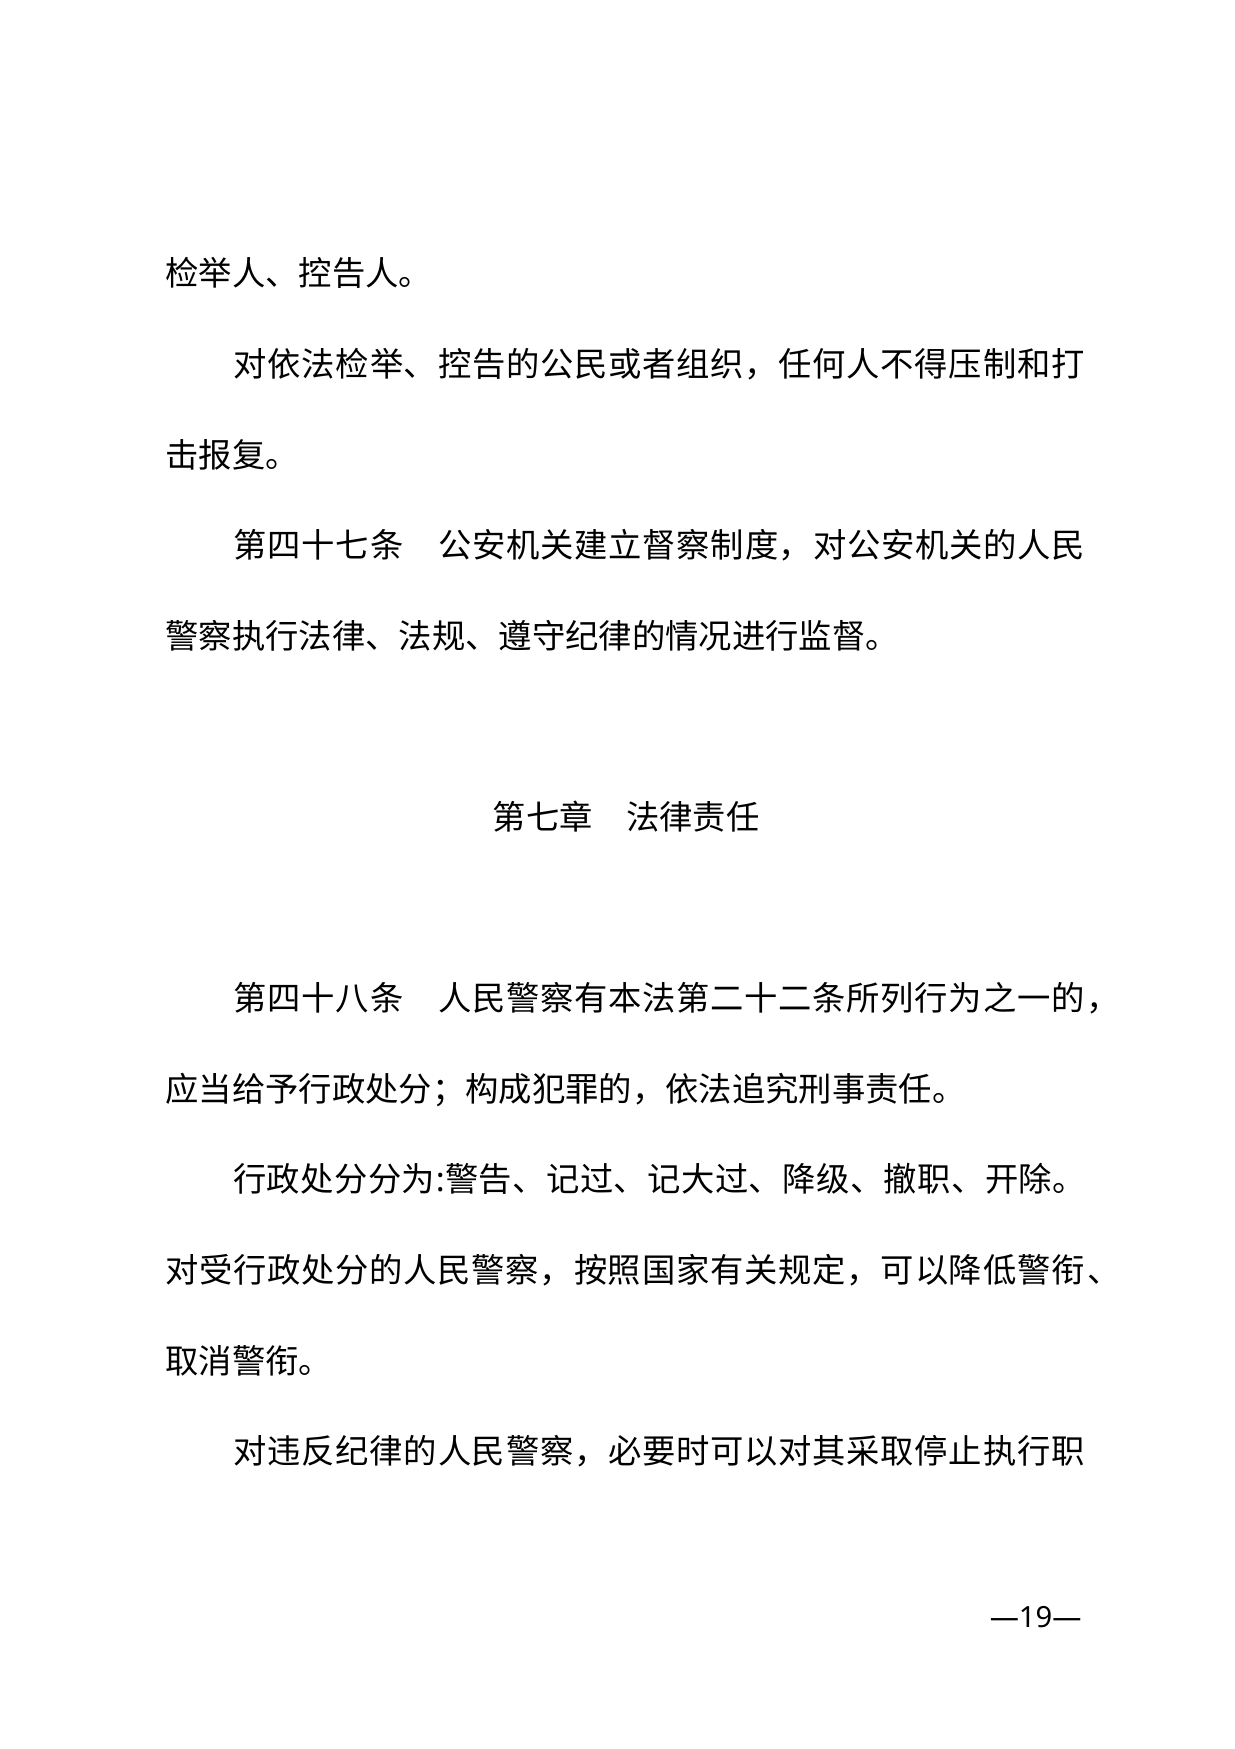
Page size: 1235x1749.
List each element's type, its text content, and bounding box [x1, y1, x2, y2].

text 对依法检举、控告的公民或者组织，任何人不得压制和打击报复。 [165, 317, 1087, 498]
text 第七章 法律责任 [165, 770, 1087, 860]
text 行政处分分为:警告、记过、记大过、降级、撤职、开除。对受行政处分的人民警察，按照国家有关规定，可以降低警衔、取消警衔。 [165, 1132, 1087, 1404]
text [165, 226, 1087, 317]
text 第四十八条 人民警察有本法第二十二条所列行为之一的，应当给予行政处分；构成犯罪的，依法追究刑事责任。 [165, 951, 1087, 1132]
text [165, 1404, 1087, 1495]
text 第四十七条 公安机关建立督察制度，对公安机关的人民警察执行法律、法规、遵守纪律的情况进行监督。 [165, 498, 1087, 679]
